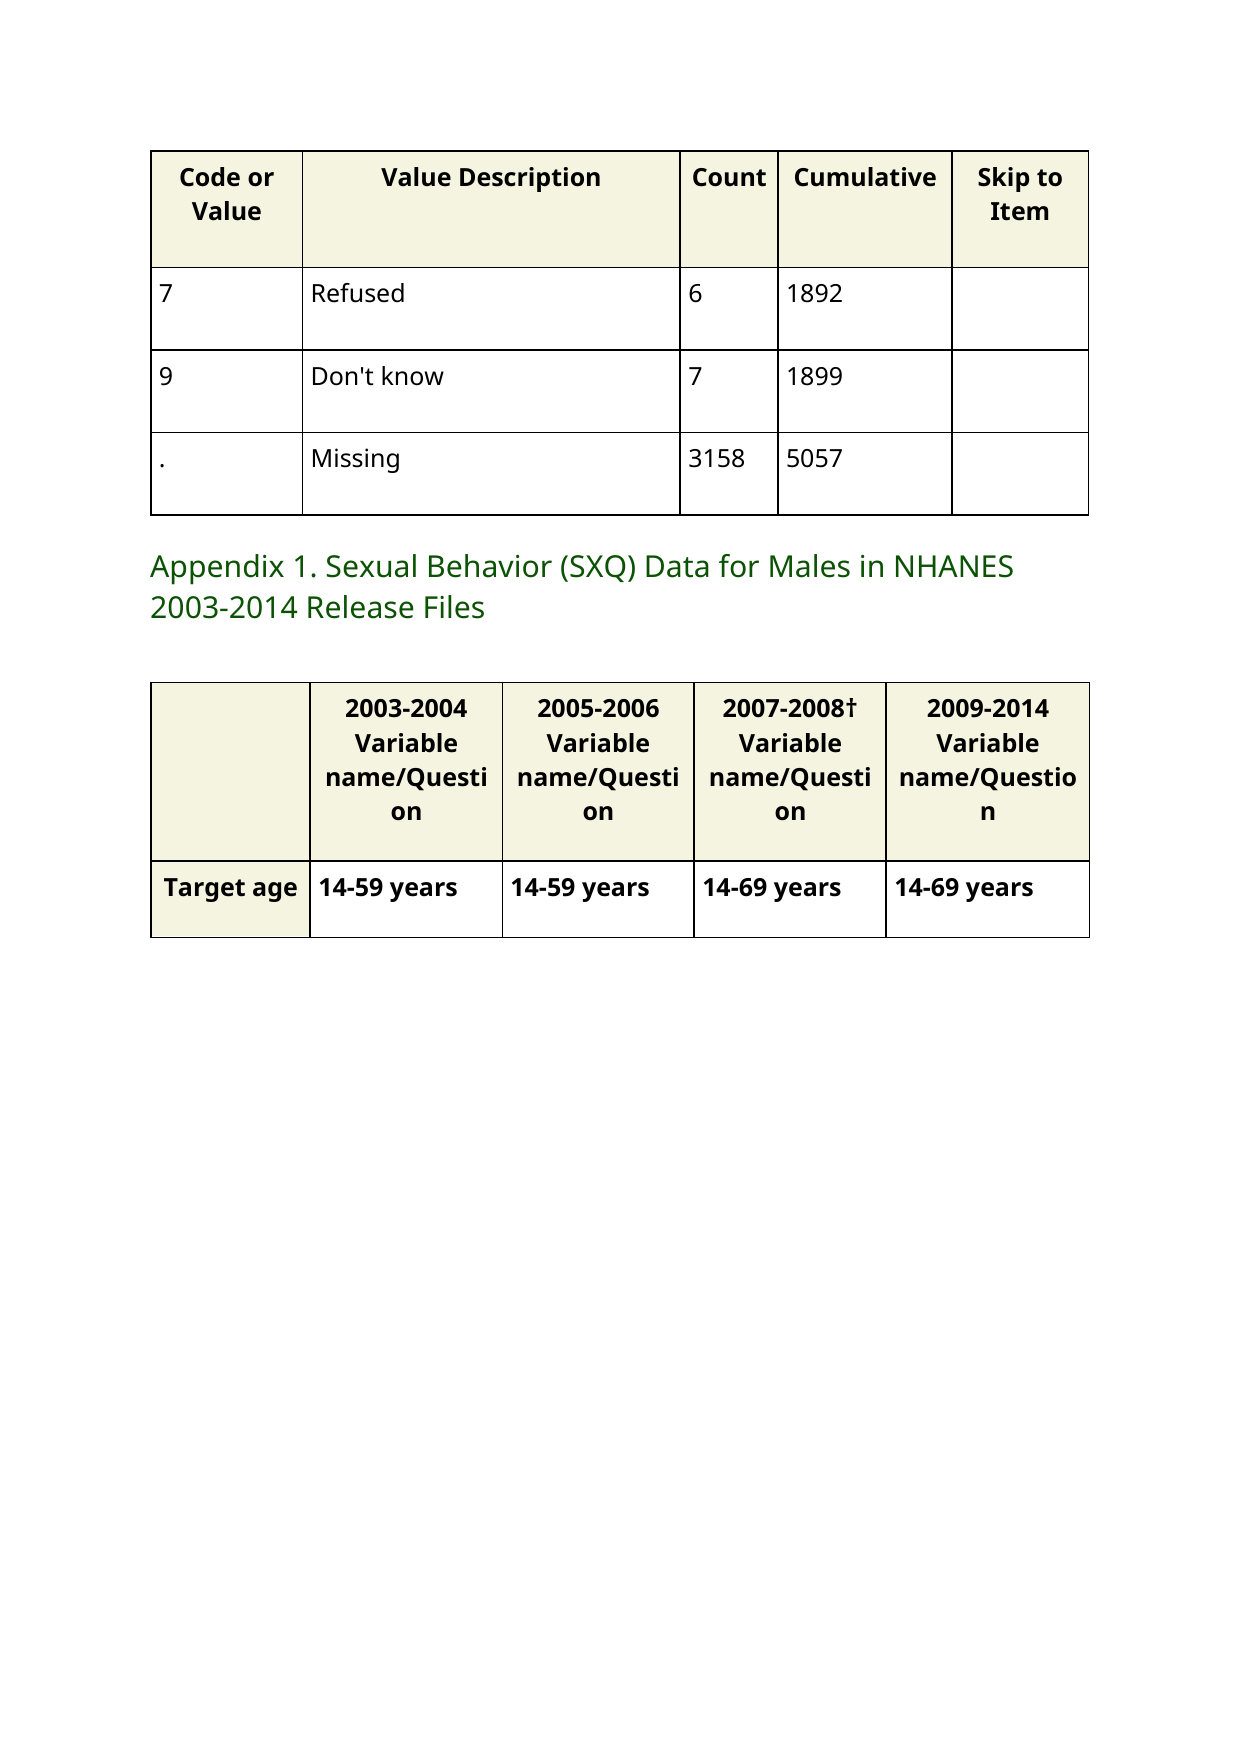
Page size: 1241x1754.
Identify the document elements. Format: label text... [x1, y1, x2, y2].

table_header Cumulative [779, 152, 951, 267]
table_cell 3158 [681, 433, 777, 514]
table_cell 5057 [779, 433, 951, 514]
table_cell 14-59 years [311, 862, 502, 936]
table_cell Don't know [303, 351, 679, 432]
table_cell 1892 [779, 268, 951, 349]
table_header 2005-2006 Variable name/Question [503, 683, 693, 860]
table_header Count [681, 152, 777, 267]
table_cell [953, 433, 1088, 514]
table_header [152, 683, 309, 860]
text Appendix 1. Sexual Behavior (SXQ) Data for Males in NHANES 2003-2014 Release Files [150, 545, 1090, 627]
table_cell [953, 268, 1088, 349]
table_cell [953, 351, 1088, 432]
table_cell 14-69 years [695, 862, 885, 936]
table_cell 7 [681, 351, 777, 432]
table_header Value Description [303, 152, 679, 267]
table_header 2007-2008† Variable name/Question [695, 683, 885, 860]
table_cell . [152, 433, 302, 514]
table_cell 14-69 years [887, 862, 1089, 936]
table_cell 14-59 years [503, 862, 693, 936]
table_cell Refused [303, 268, 679, 349]
table_header 2003-2004 Variable name/Question [311, 683, 502, 860]
table_cell 6 [681, 268, 777, 349]
table_cell Target age [152, 862, 309, 936]
table_cell Missing [303, 433, 679, 514]
table_header Skip to Item [953, 152, 1088, 267]
table_cell 7 [152, 268, 302, 349]
table_header Code or Value [152, 152, 302, 267]
table_cell 9 [152, 351, 302, 432]
table_header 2009-2014 Variable name/Question [887, 683, 1089, 860]
table_cell 1899 [779, 351, 951, 432]
